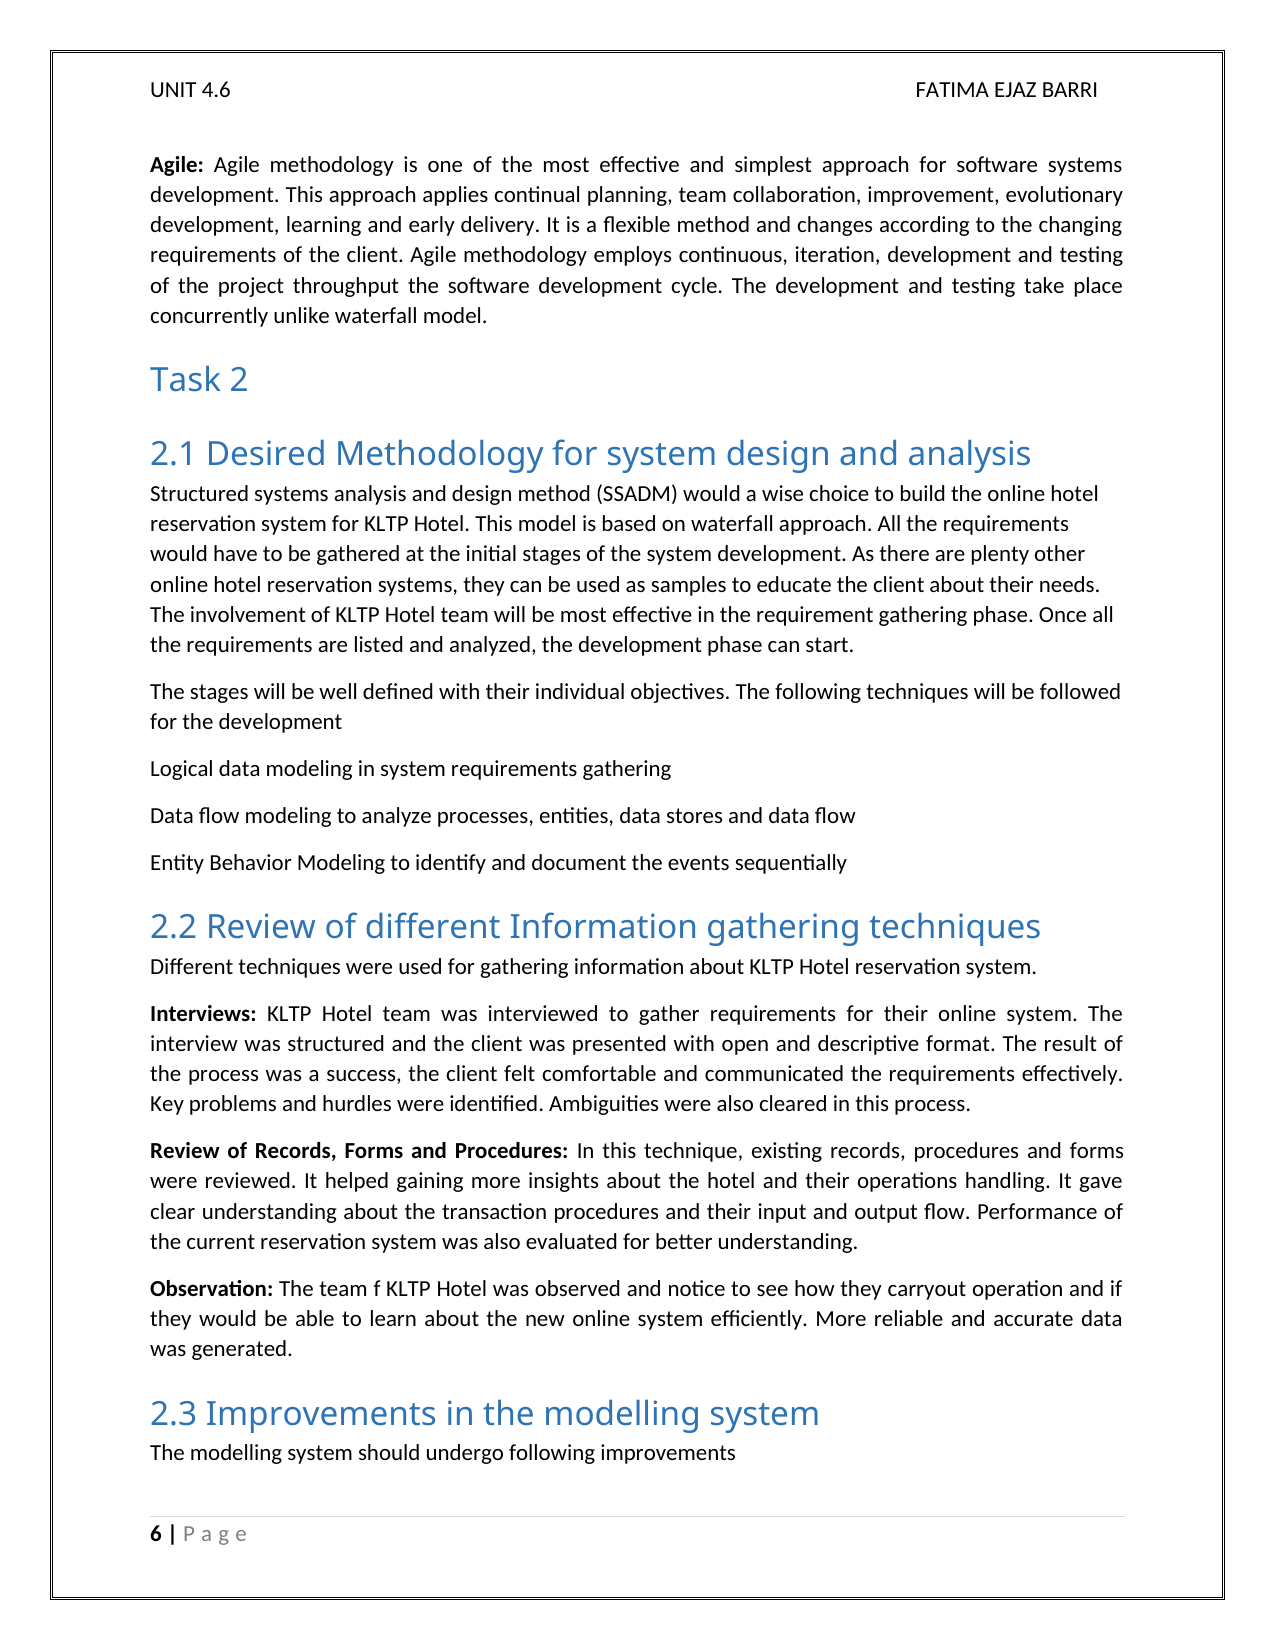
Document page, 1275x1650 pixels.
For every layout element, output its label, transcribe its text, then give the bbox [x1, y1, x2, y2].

subtitle 2.3 Improvements in the modelling system [150, 1389, 1125, 1435]
text Interviews: KLTP Hotel team was interviewed to gather requirements for their online system. The interview was structured and the client was presented with open and descriptive format. The result of the process was a success, the client felt comfortable and communicated the requirements effectively. Key problems and hurdles were identified. Ambiguities were also cleared in this process. [150, 999, 1125, 1118]
text Entity Behavior Modeling to identify and document the events sequentially [150, 848, 1125, 876]
text Structured systems analysis and design method (SSADM) would a wise choice to build the online hotel reservation system for KLTP Hotel. This model is based on waterfall approach. All the requirements would have to be gathered at the initial stages of the system development. As there are plenty other online hotel reservation systems, they can be used as samples to educate the client about their needs. The involvement of KLTP Hotel team will be most effective in the requirement gathering phase. Once all the requirements are listed and analyzed, the development phase can start. [150, 479, 1125, 658]
text Review of Records, Forms and Procedures: In this technique, existing records, procedures and forms were reviewed. It helped gaining more insights about the hotel and their operations handling. It gave clear understanding about the transaction procedures and their input and output flow. Performance of the current reservation system was also evaluated for better understanding. [150, 1136, 1125, 1255]
text Agile: Agile methodology is one of the most effective and simplest approach for software systems development. This approach applies continual planning, team collaboration, improvement, evolutionary development, learning and early delivery. It is a flexible method and changes according to the changing requirements of the client. Agile methodology employs continuous, iteration, development and testing of the project throughput the software development cycle. The development and testing take place concurrently unlike waterfall model. [150, 150, 1125, 329]
text Different techniques were used for gathering information about KLTP Hotel reservation system. [150, 952, 1125, 980]
text Data flow modeling to analyze processes, entities, data stores and data flow [150, 801, 1125, 829]
text The modelling system should undergo following improvements [150, 1438, 1125, 1467]
text Logical data modeling in system requirements gathering [150, 754, 1125, 782]
subtitle 2.2 Review of different Information gathering techniques [150, 903, 1125, 948]
subtitle Task 2 [150, 356, 1125, 402]
subtitle 2.1 Desired Methodology for system design and analysis [150, 430, 1125, 476]
text Observation: The team f KLTP Hotel was observed and notice to see how they carryout operation and if they would be able to learn about the new online system efficiently. More reliable and accurate data was generated. [150, 1274, 1125, 1362]
text The stages will be well defined with their individual objectives. The following techniques will be followed for the development [150, 677, 1125, 735]
